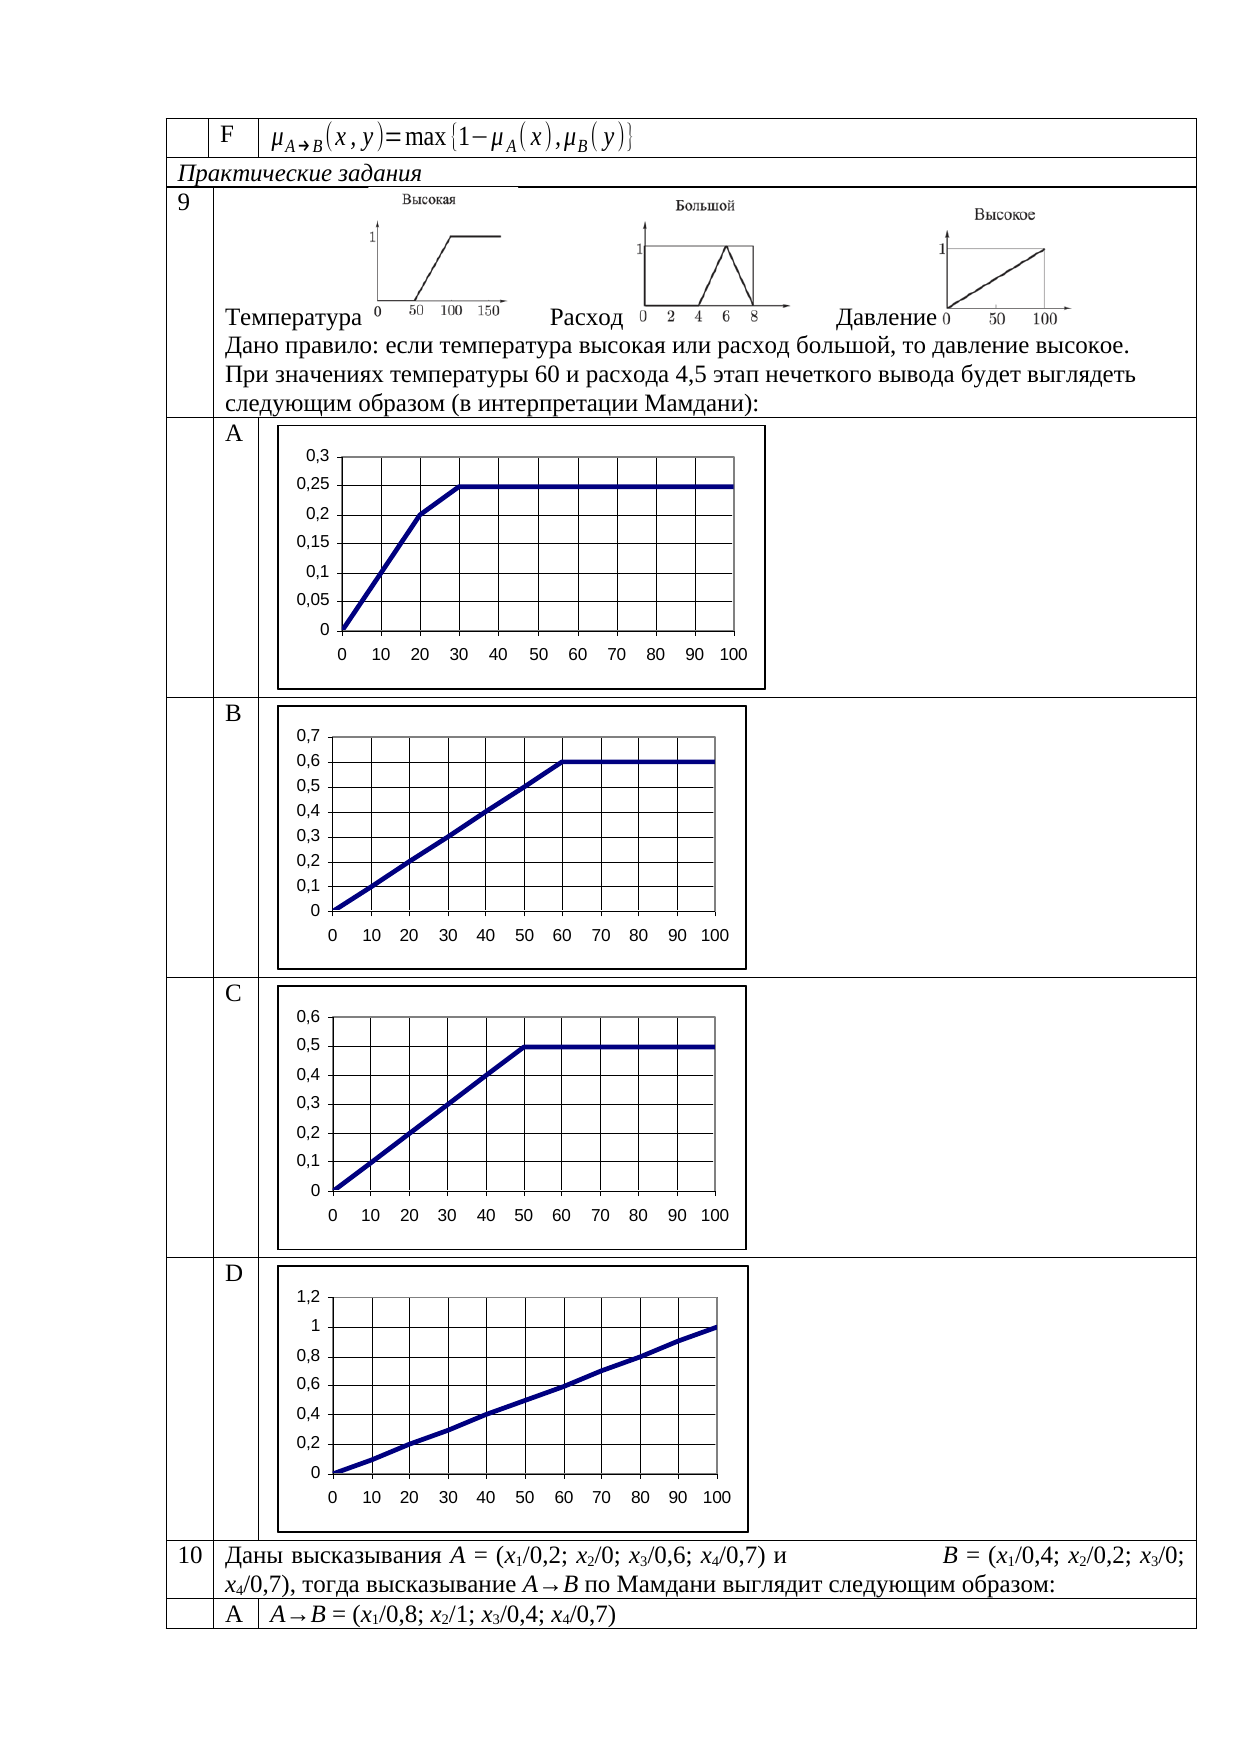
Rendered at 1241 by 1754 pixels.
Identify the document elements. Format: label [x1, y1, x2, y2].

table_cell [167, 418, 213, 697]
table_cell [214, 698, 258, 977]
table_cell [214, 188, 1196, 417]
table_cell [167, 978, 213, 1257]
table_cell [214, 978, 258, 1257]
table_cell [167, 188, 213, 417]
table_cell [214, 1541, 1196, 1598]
picture [937, 204, 1079, 326]
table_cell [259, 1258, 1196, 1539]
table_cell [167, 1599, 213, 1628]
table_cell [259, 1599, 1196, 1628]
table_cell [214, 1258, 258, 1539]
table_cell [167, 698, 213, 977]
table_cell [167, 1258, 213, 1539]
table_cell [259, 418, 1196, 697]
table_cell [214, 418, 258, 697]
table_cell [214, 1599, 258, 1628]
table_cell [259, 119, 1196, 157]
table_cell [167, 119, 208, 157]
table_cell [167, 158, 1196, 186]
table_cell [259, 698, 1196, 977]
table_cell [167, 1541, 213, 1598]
picture [368, 187, 519, 324]
picture [635, 195, 793, 326]
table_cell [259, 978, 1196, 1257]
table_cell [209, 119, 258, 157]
